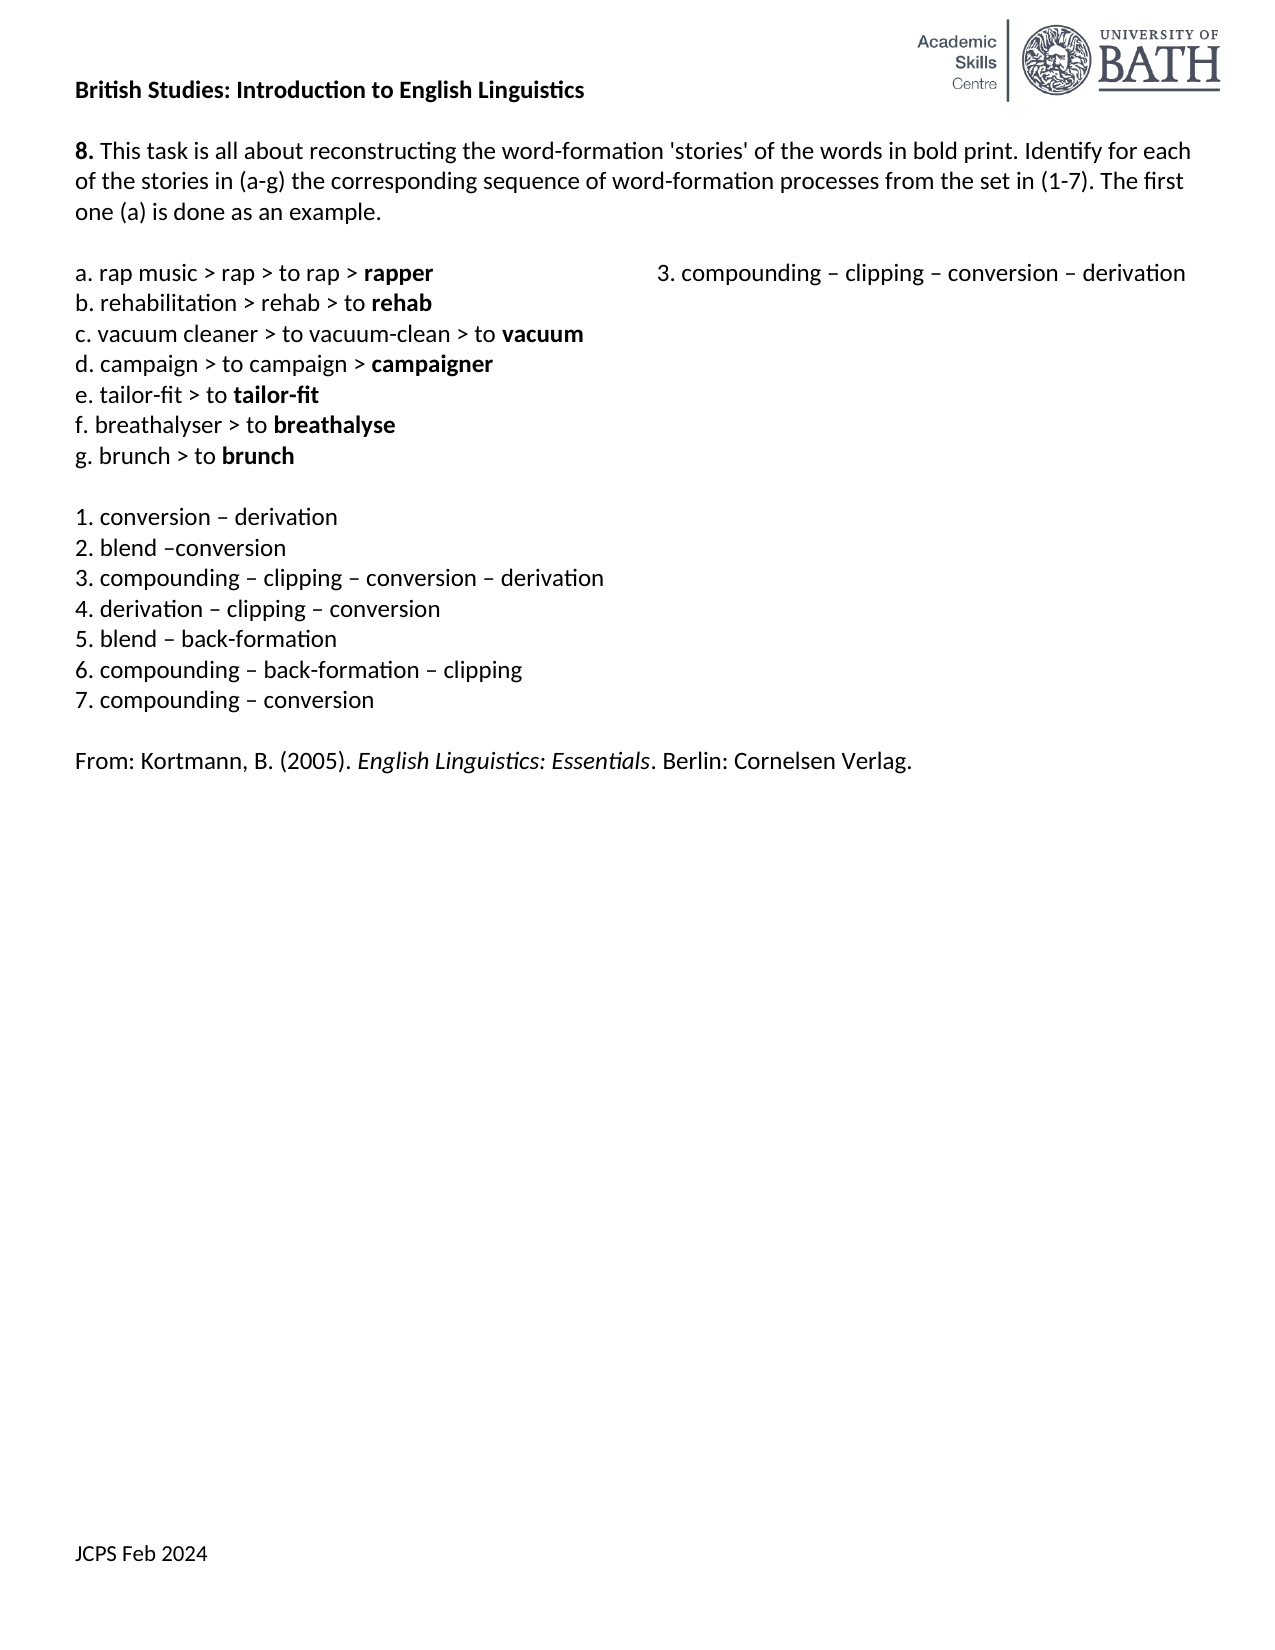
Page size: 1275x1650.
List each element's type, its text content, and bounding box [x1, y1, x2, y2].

picture [912, 12, 1232, 107]
text d. campaign > to campaign > campaigner [75, 348, 1200, 379]
text g. brunch > to brunch [75, 440, 1200, 471]
text 8. This task is all about reconstructing the word-formation 'stories' of the words in bold print. Identify for each of the stories in (a-g) the corresponding sequence of word-formation processes from the set in (1-7). The first one (a) is done as an example. [75, 135, 1200, 226]
text From: Kortmann, B. (2005). English Linguistics: Essentials. Berlin: Cornelsen Verlag. [75, 745, 1200, 776]
text e. tailor-fit > to tailor-fit [75, 379, 1200, 409]
text a. rap music > rap > to rap > rapper 3. compounding – clipping – conversion – derivation [75, 257, 1200, 287]
text JCPS Feb 2024 [75, 1539, 1200, 1567]
text b. rehabilitation > rehab > to rehab [75, 287, 1200, 318]
text f. breathalyser > to breathalyse [75, 409, 1200, 440]
text 4. derivation – clipping – conversion [75, 593, 1200, 623]
text 2. blend –conversion [75, 532, 1200, 562]
text 6. compounding – back-formation – clipping [75, 654, 1200, 684]
text 3. compounding – clipping – conversion – derivation [75, 562, 1200, 593]
text 1. conversion – derivation [75, 501, 1200, 532]
text 7. compounding – conversion [75, 684, 1200, 715]
text c. vacuum cleaner > to vacuum-clean > to vacuum [75, 318, 1200, 348]
text 5. blend – back-formation [75, 623, 1200, 654]
